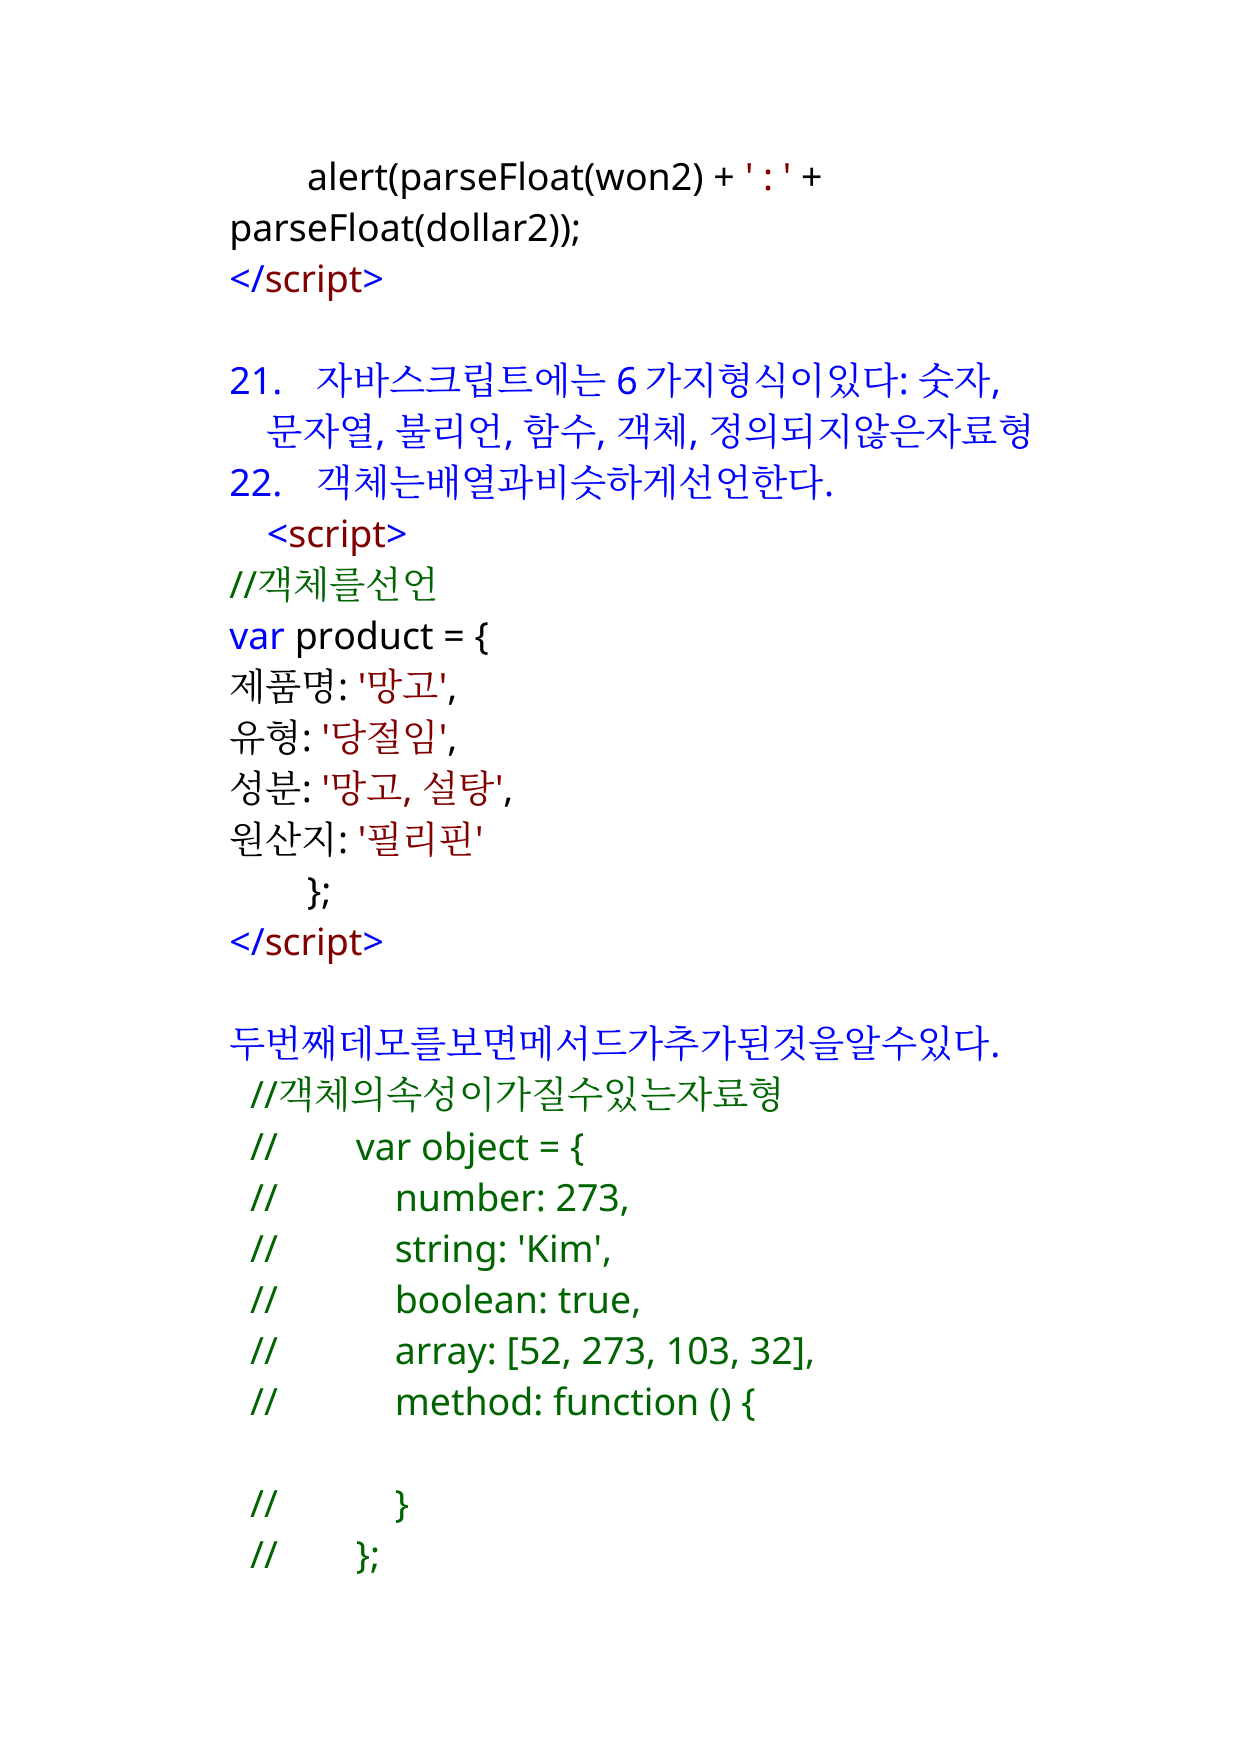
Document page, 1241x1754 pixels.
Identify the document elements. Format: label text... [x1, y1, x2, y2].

list 객체는배열과비슷하게선언한다. [229, 456, 1090, 507]
text // array: [52, 273, 103, 32], [250, 1324, 1090, 1375]
text 원산지: '필리핀' [229, 813, 1090, 864]
text // method: function () { [250, 1375, 1090, 1426]
text }; [229, 864, 1090, 916]
text 두번째데모를보면메서드가추가된것을알수있다. [229, 1018, 1090, 1069]
text // var object = { [250, 1120, 1090, 1171]
text // } [250, 1477, 1090, 1528]
text 제품명: '망고', [229, 660, 1090, 711]
text //객체를선언 [229, 558, 1090, 609]
list 자바스크립트에는 6가지형식이있다: 숫자, 문자열, 불리언, 함수, 객체, 정의되지않은자료형 [229, 354, 1090, 456]
text alert(parseFloat(won2) + ' : ' + parseFloat(dollar2)); [229, 150, 1090, 252]
text // boolean: true, [250, 1273, 1090, 1324]
text // string: 'Kim', [250, 1222, 1090, 1273]
text <script> [262, 507, 1090, 558]
text var product = { [229, 609, 1090, 660]
text // }; [250, 1528, 1090, 1579]
text //객체의속성이가질수있는자료형 [250, 1069, 1090, 1120]
text 성분: '망고, 설탕', [229, 762, 1090, 813]
text // number: 273, [250, 1171, 1090, 1222]
text </script> [229, 916, 1090, 967]
text </script> [229, 252, 1090, 303]
text 유형: '당절임', [229, 711, 1090, 762]
